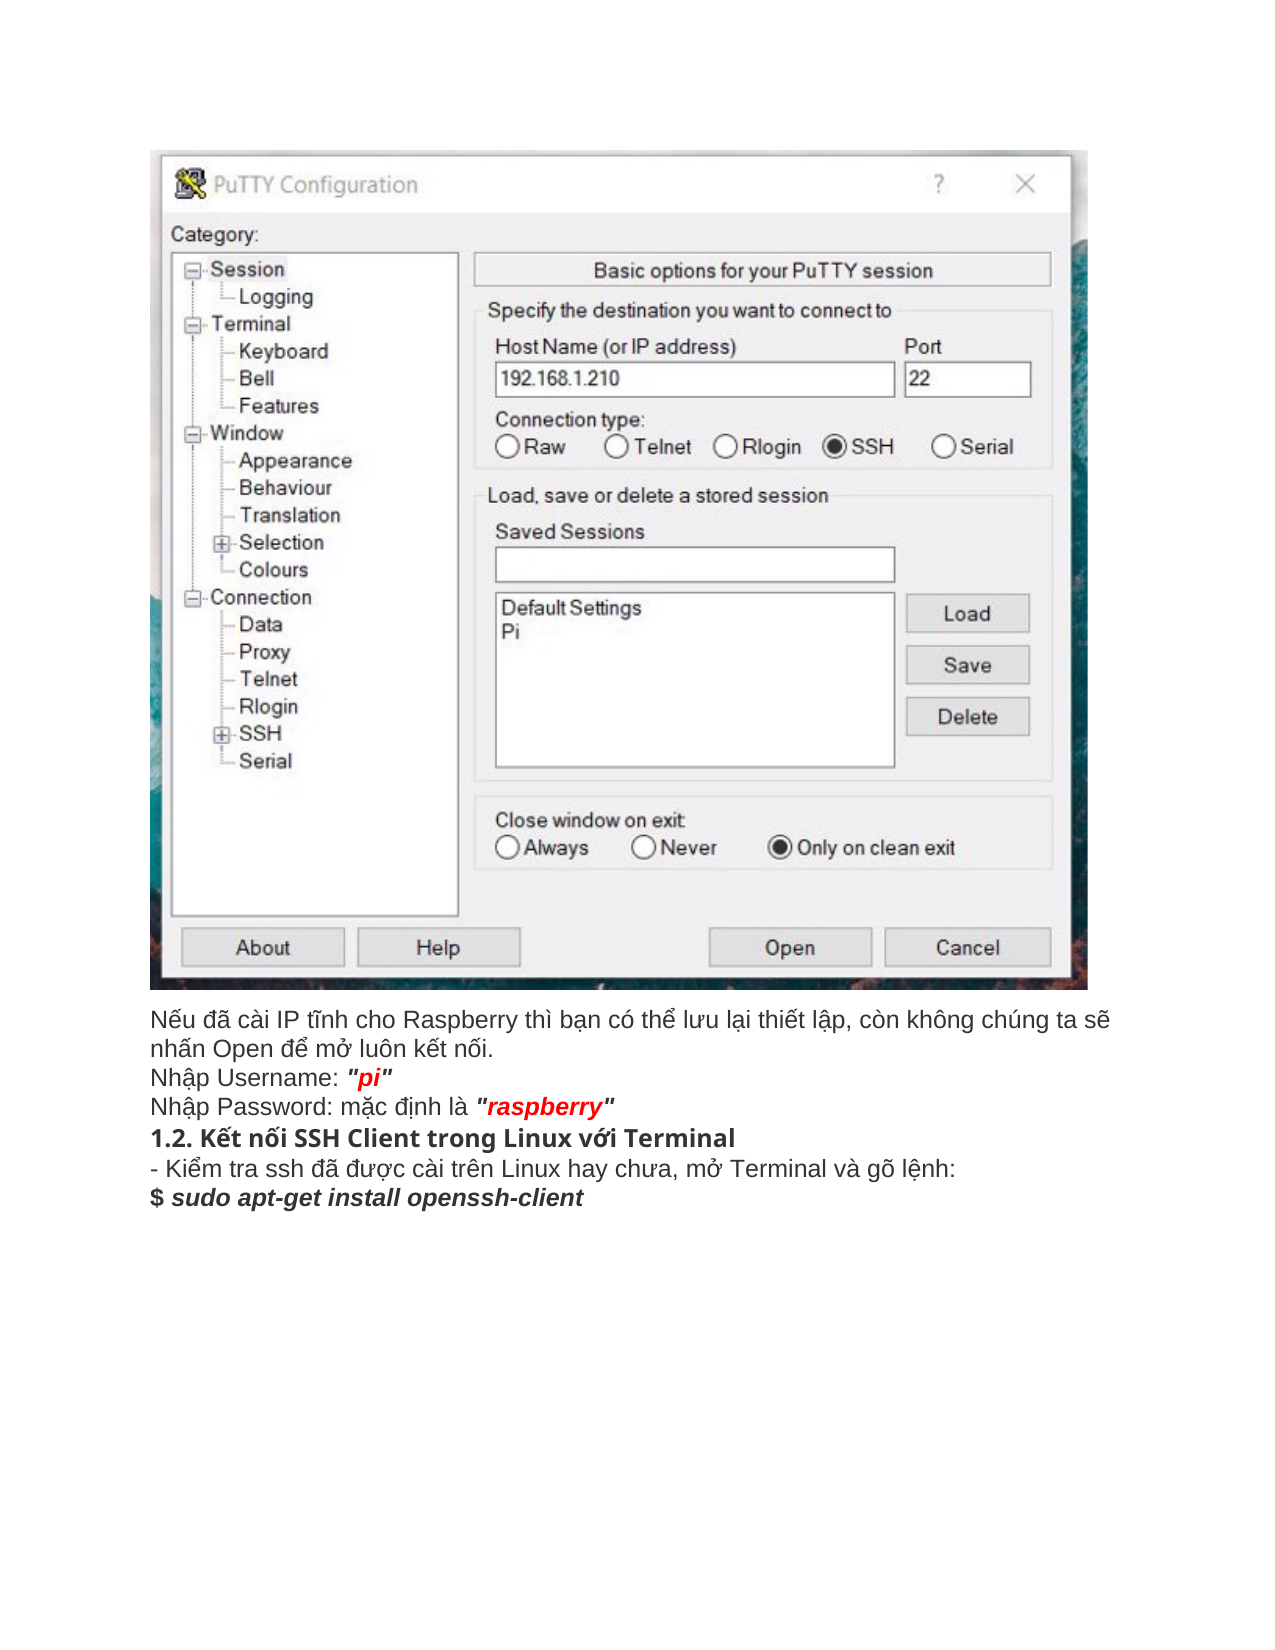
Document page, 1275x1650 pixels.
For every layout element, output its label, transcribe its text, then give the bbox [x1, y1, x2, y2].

text Nhập Password: mặc định là "raspberry" [150, 1092, 1125, 1120]
text Nếu đã cài IP tĩnh cho Raspberry thì bạn có thể lưu lại thiết lập, còn không chúng ta sẽ nhấn Open để mở luôn kết nối. [150, 1005, 1125, 1063]
text 1.2. Kết nối SSH Client trong Linux với Terminal [150, 1120, 1125, 1154]
text $ sudo apt-get install openssh-client [150, 1183, 1125, 1212]
text - Kiểm tra ssh đã được cài trên Linux hay chưa, mở Terminal và gõ lệnh: [150, 1154, 1125, 1183]
text Nhập Username: "pi" [150, 1063, 1125, 1092]
picture [150, 150, 1088, 990]
